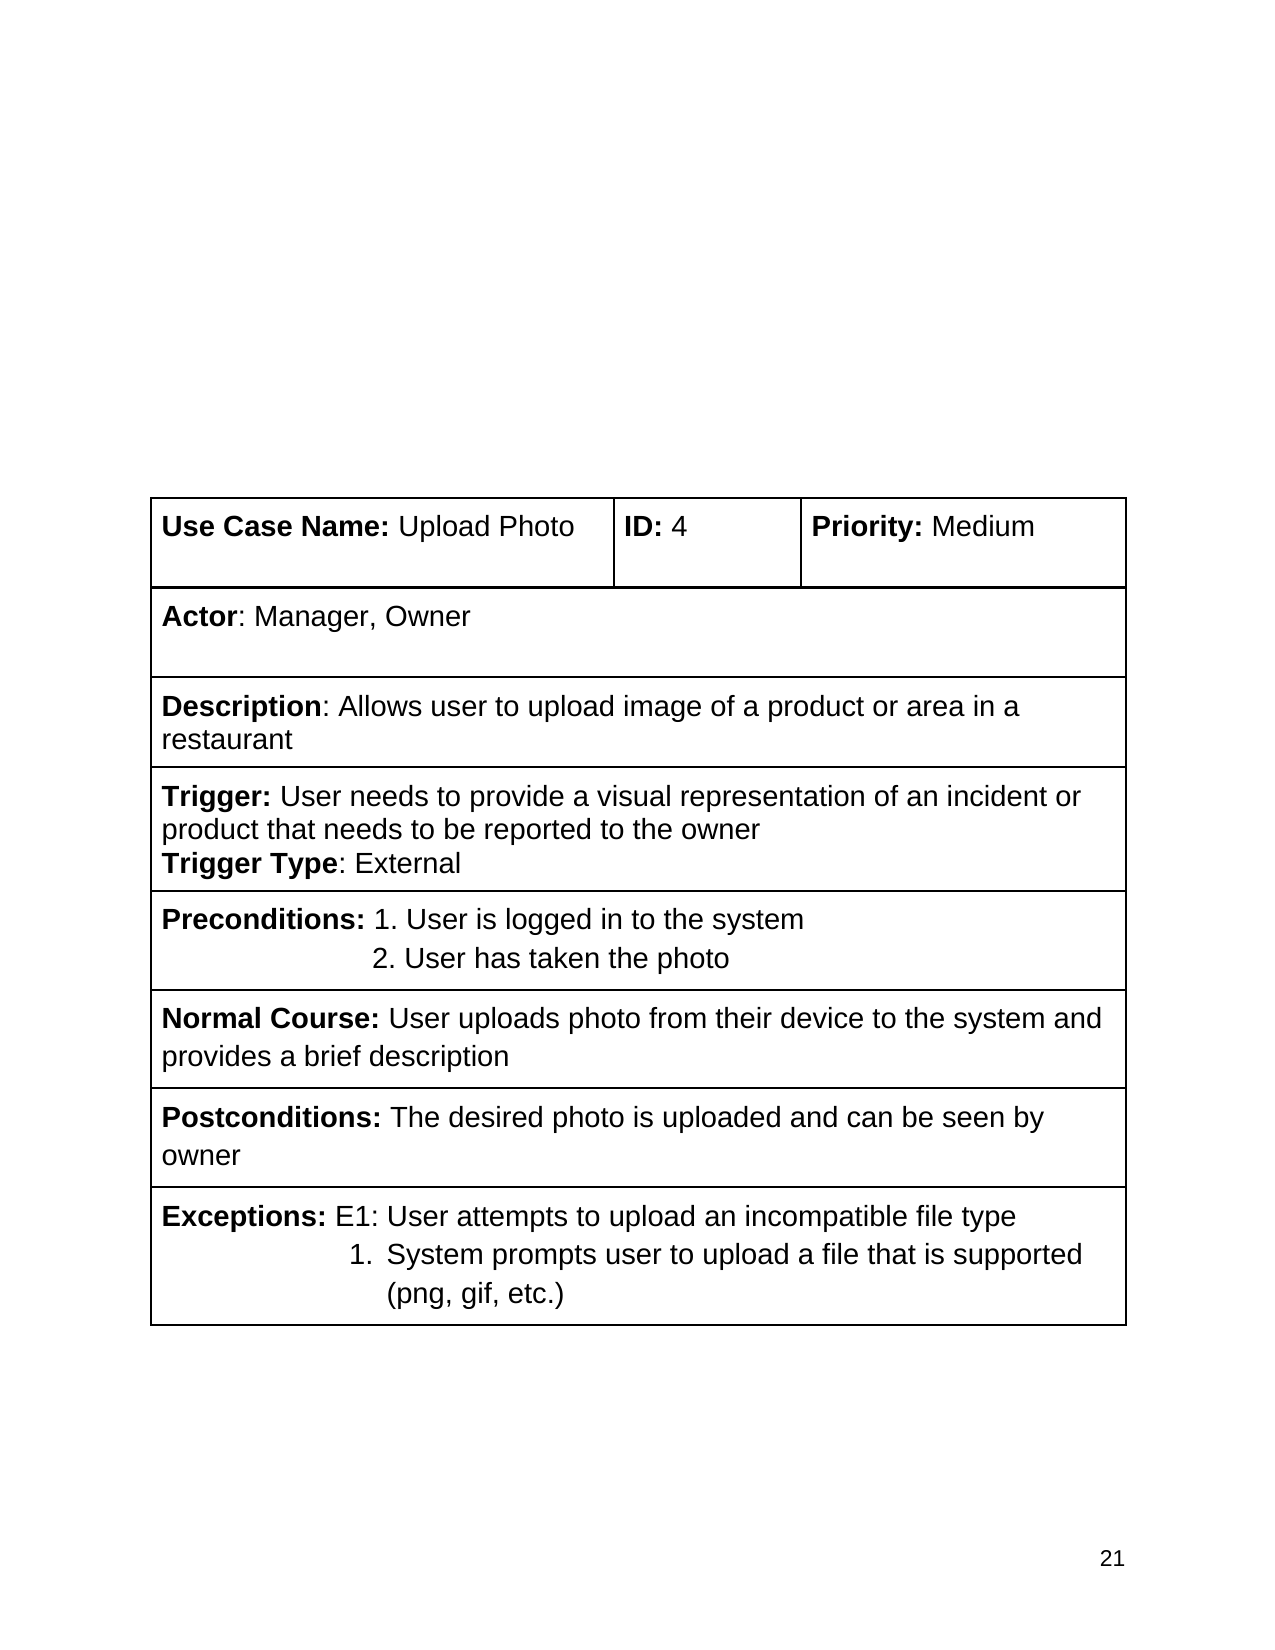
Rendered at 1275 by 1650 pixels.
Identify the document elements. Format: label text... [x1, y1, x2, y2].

table_cell Trigger: User needs to provide a visual representation of an incident or product that needs to be reported to the owner Trigger Type: External [152, 768, 1125, 889]
table_cell Normal Course: User uploads photo from their device to the system and provides a brief description [152, 991, 1125, 1087]
table_cell Description: Allows user to upload image of a product or area in a restaurant [152, 678, 1125, 766]
table_header Priority: Medium [802, 499, 1125, 586]
table_cell Actor: Manager, Owner [152, 589, 1125, 676]
table_cell Preconditions: 1. User is logged in to the system 2. User has taken the photo [152, 892, 1125, 988]
table_header ID: 4 [615, 499, 800, 586]
table_cell Exceptions: E1: User attempts to upload an incompatible file type System prompts user to upload a file that is supported (png, gif, etc.) [152, 1188, 1125, 1323]
table_header Use Case Name: Upload Photo [152, 499, 613, 586]
table_cell Postconditions: The desired photo is uploaded and can be seen by owner [152, 1089, 1125, 1186]
